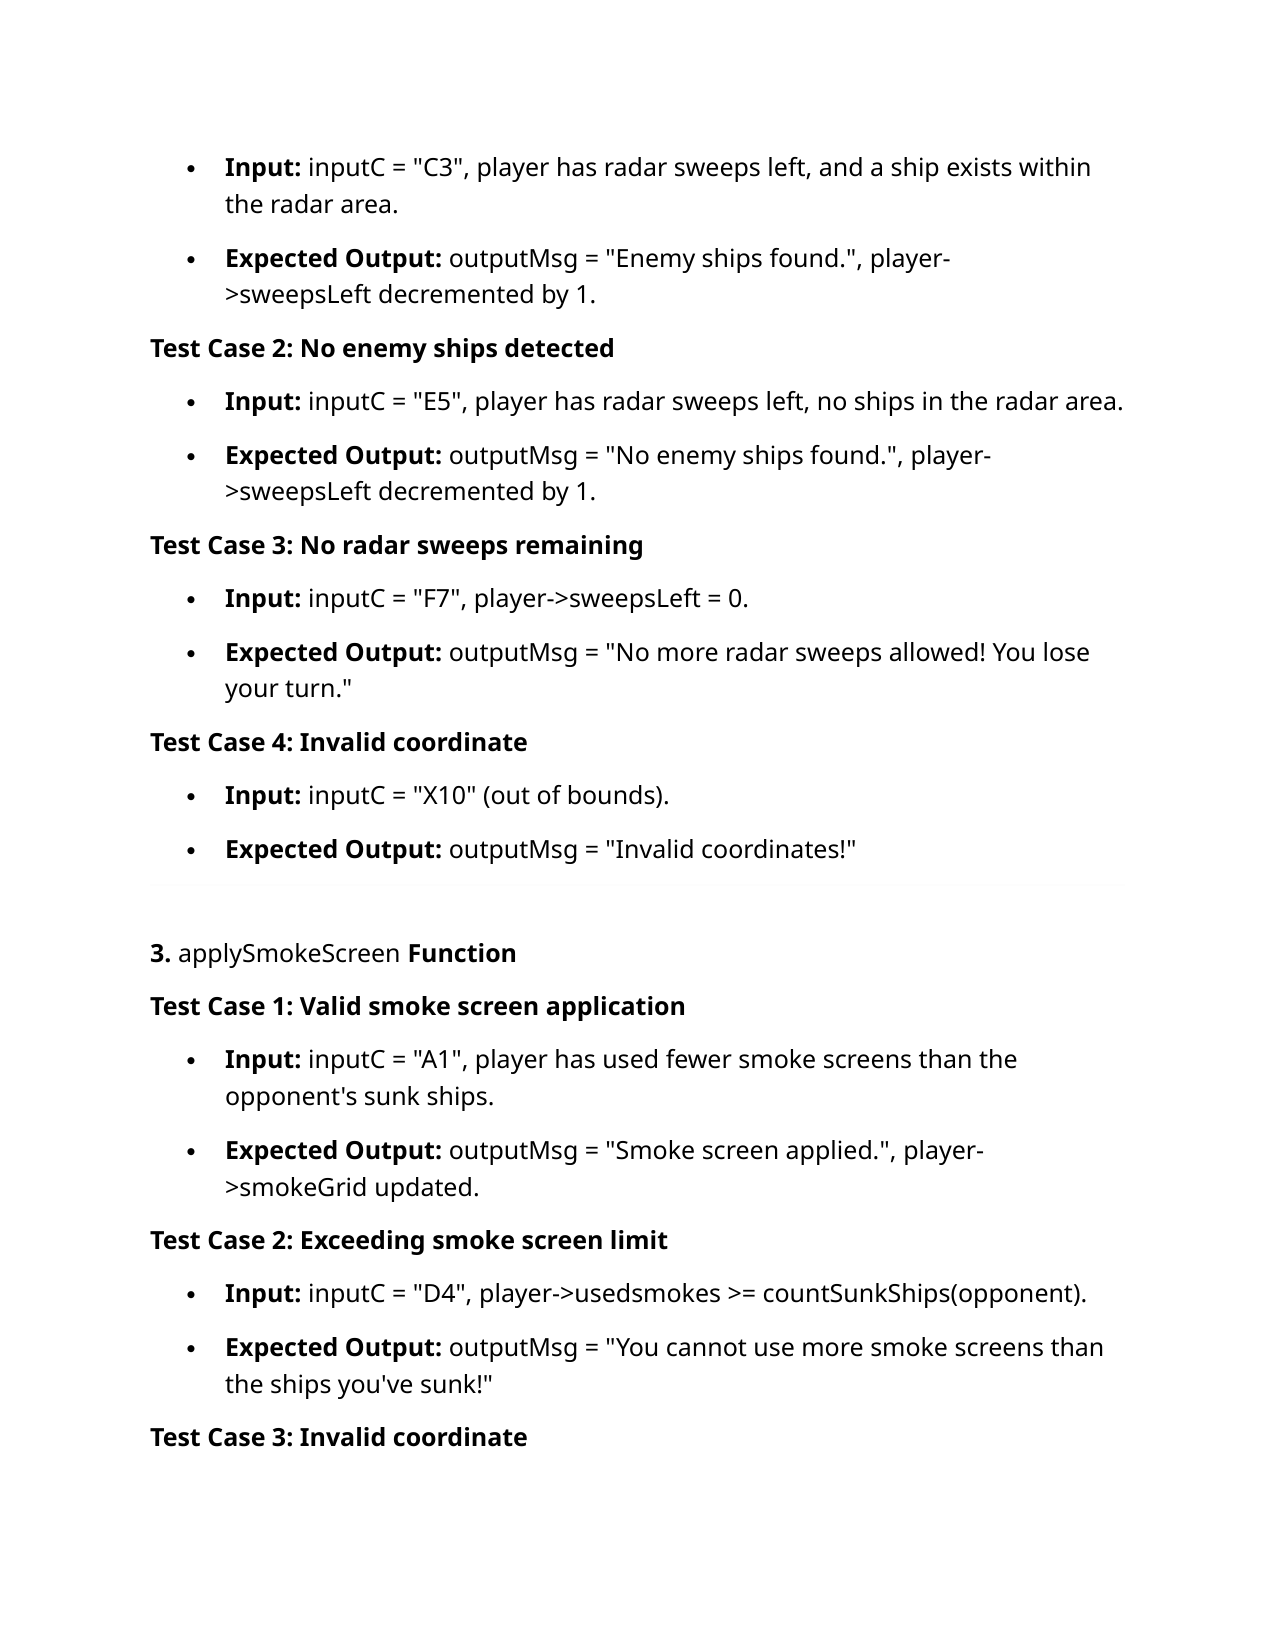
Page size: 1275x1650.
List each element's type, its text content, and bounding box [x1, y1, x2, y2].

text Test Case 4: Invalid coordinate [150, 724, 1125, 759]
list Expected Output: outputMsg = "Enemy ships found.", player->sweepsLeft decremented by 1. [187, 240, 1125, 311]
list Input: inputC = "C3", player has radar sweeps left, and a ship exists within the radar area. [187, 150, 1125, 221]
list Expected Output: outputMsg = "Smoke screen applied.", player->smokeGrid updated. [187, 1132, 1125, 1203]
list Input: inputC = "A1", player has used fewer smoke screens than the opponent's sunk ships. [187, 1042, 1125, 1113]
text Test Case 2: No enemy ships detected [150, 330, 1125, 364]
text Test Case 3: No radar sweeps remaining [150, 527, 1125, 562]
text Test Case 3: Invalid coordinate [150, 1420, 1125, 1454]
list Input: inputC = "D4", player->usedsmokes >= countSunkShips(opponent). [187, 1276, 1125, 1310]
list Input: inputC = "E5", player has radar sweeps left, no ships in the radar area. [187, 384, 1125, 418]
list Expected Output: outputMsg = "You cannot use more smoke screens than the ships you've sunk!" [187, 1329, 1125, 1400]
list Input: inputC = "F7", player->sweepsLeft = 0. [187, 581, 1125, 615]
list Input: inputC = "X10" (out of bounds). [187, 778, 1125, 812]
list Expected Output: outputMsg = "Invalid coordinates!" [187, 831, 1125, 866]
list Expected Output: outputMsg = "No more radar sweeps allowed! You lose your turn." [187, 634, 1125, 705]
text Test Case 1: Valid smoke screen application [150, 989, 1125, 1023]
text Test Case 2: Exceeding smoke screen limit [150, 1223, 1125, 1257]
list Expected Output: outputMsg = "No enemy ships found.", player->sweepsLeft decremented by 1. [187, 437, 1125, 508]
text 3. applySmokeScreen Function [150, 935, 1125, 969]
